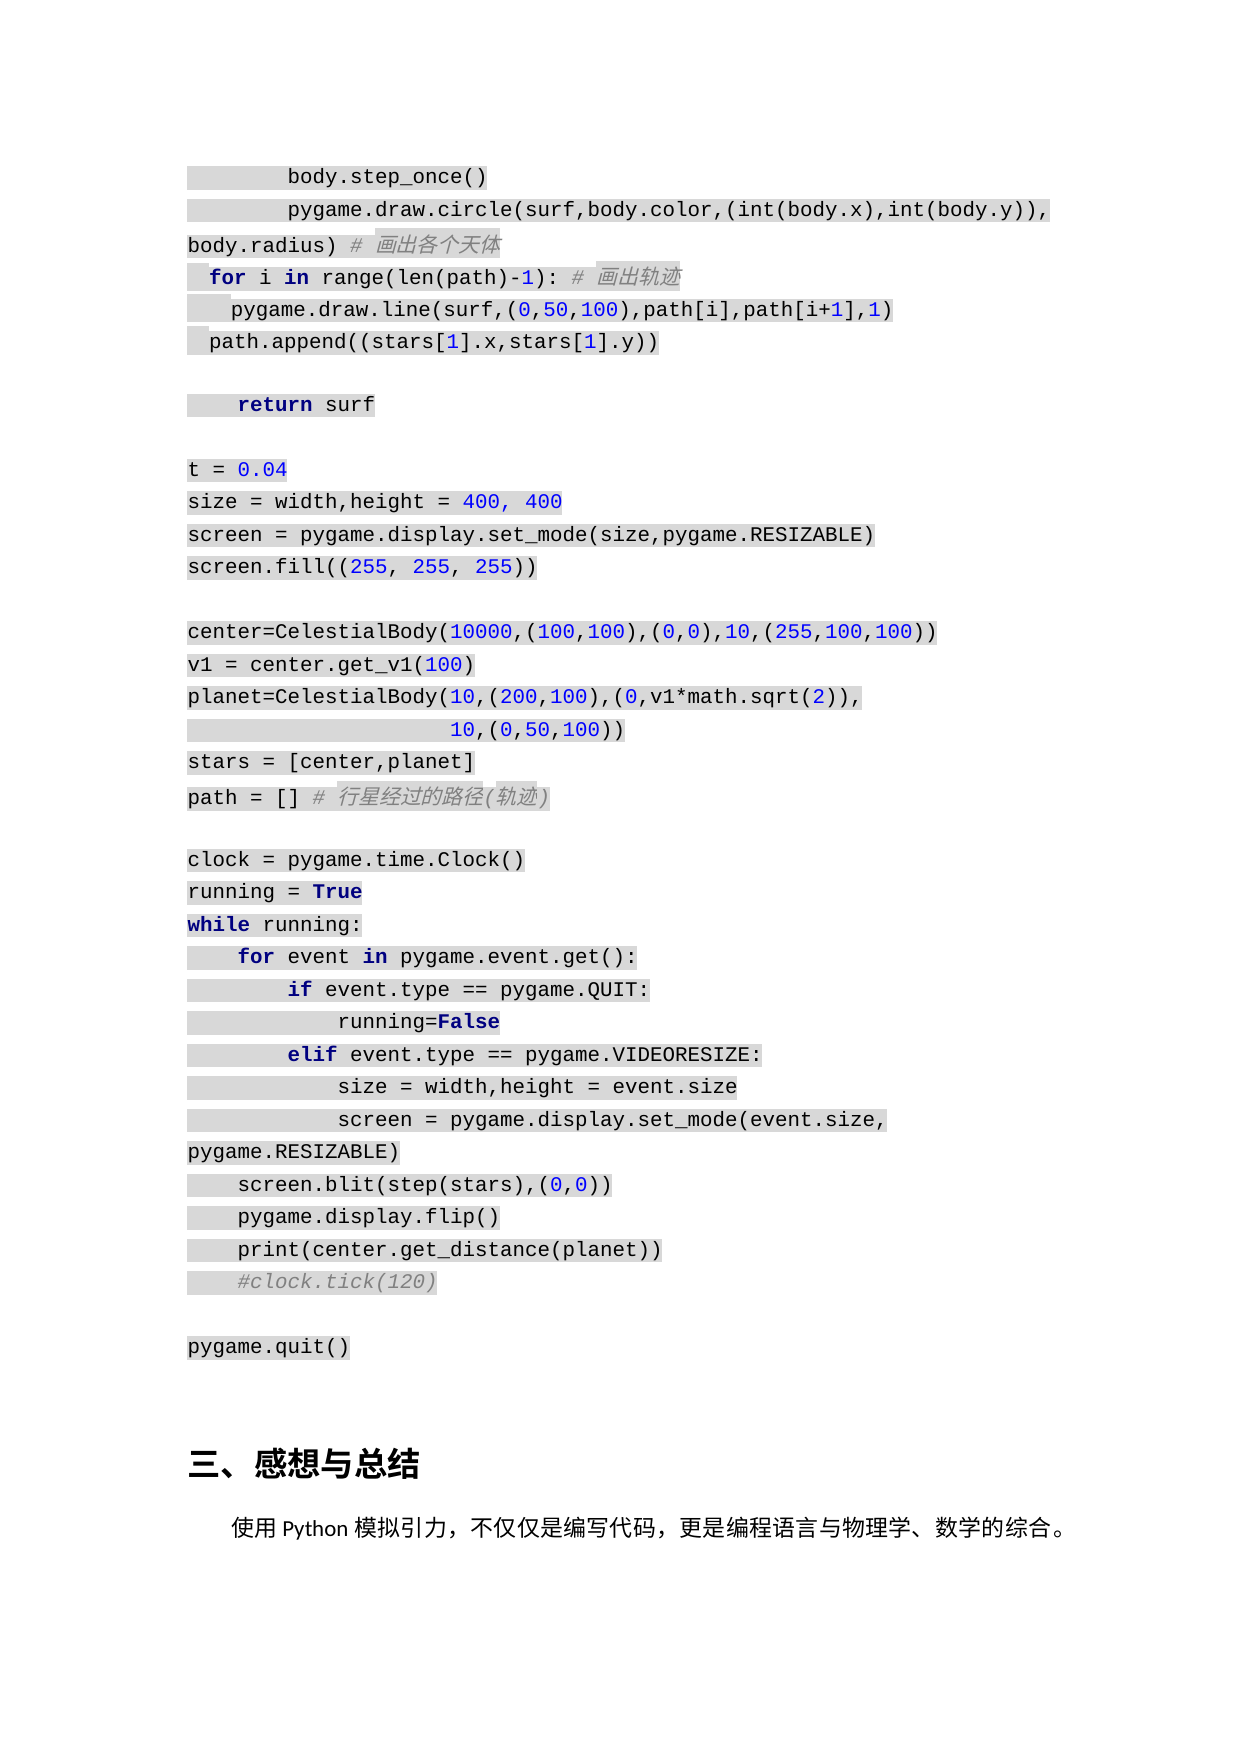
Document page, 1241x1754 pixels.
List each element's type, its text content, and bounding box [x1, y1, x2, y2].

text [187, 162, 1053, 227]
text return surf t = 0.04 size = width,height = 400, 400 screen = pygame.display.set_mode(size,pygame.RESIZABLE) screen.fill((255, 255, 255)) center=CelestialBody(10000,(100,100),(0,0),10,(255,100,100)) v1 = center.get_v1(100) planet=CelestialBody(10,(200,100),(0,v1*math.sqrt(2)), 10,(0,50,100)) stars = [center,planet] [187, 357, 1053, 779]
text 三、感想与总结 [187, 1429, 1053, 1494]
text for i in range(len(path)-1): # 画出轨迹 pygame.draw.line(surf,(0,50,100),path[i],path[i+1],1) path.append((stars[1].x,stars[1].y)) [187, 259, 1053, 357]
text path = [] # 行星经过的路径(轨迹) clock = pygame.time.Clock() running = True while running: for event in pygame.event.get(): if event.type == pygame.QUIT: running=False elif event.type == pygame.VIDEORESIZE: size = width,height = event.size screen = pygame.display.set_mode(event.size, pygame.RESIZABLE) screen.blit(step(stars),(0,0)) pygame.display.flip() print(center.get_distance(planet)) #clock.tick(120) pygame.quit() [187, 779, 1053, 1364]
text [187, 1494, 1053, 1559]
text body.radius) # 画出各个天体 [187, 227, 1053, 259]
